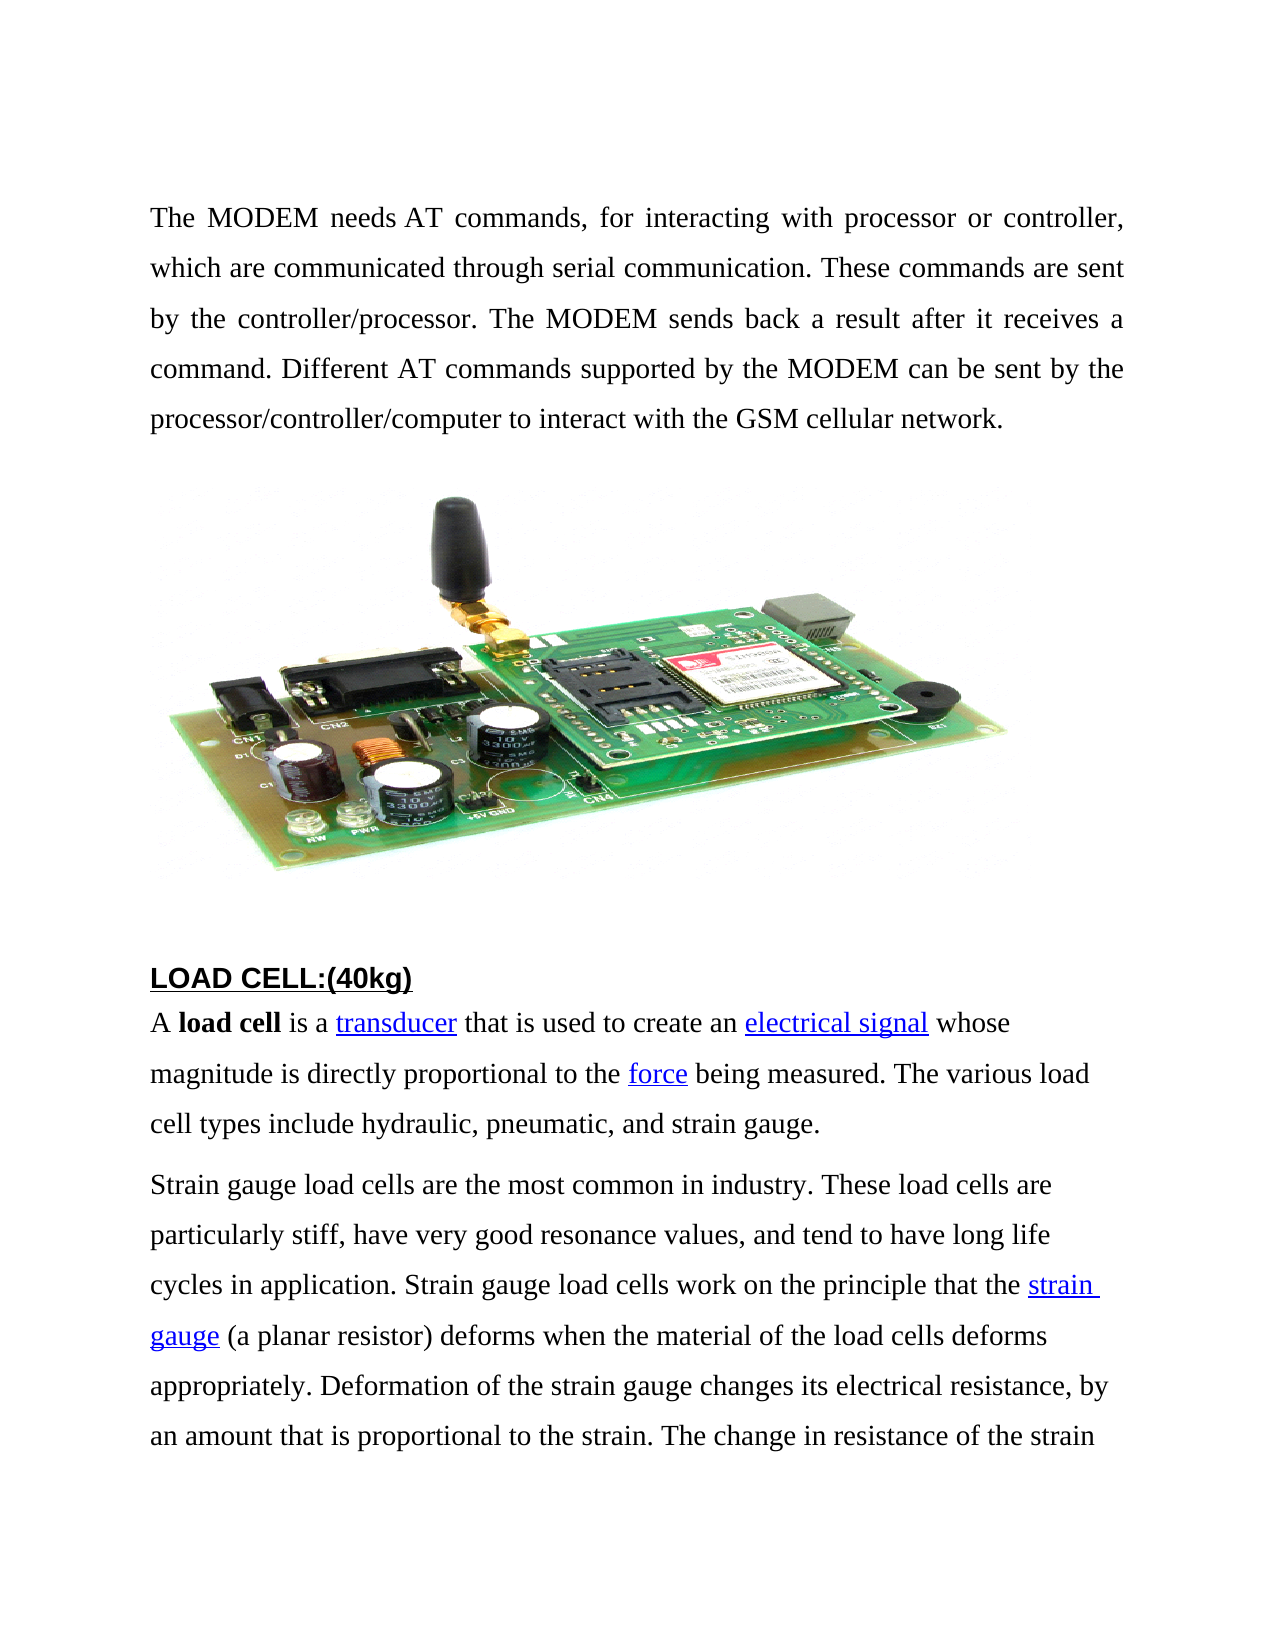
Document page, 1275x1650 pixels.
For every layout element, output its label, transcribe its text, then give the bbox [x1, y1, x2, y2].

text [150, 1167, 1125, 1452]
text The MODEM needs AT commands, for interacting with processor or controller, which are communicated through serial communication. These commands are sent by the controller/processor. The MODEM sends back a result after it receives a command. Different AT commands supported by the MODEM can be sent by the processor/controller/computer to interact with the GSM cellular network. [150, 200, 1125, 435]
picture [150, 485, 1032, 879]
text LOAD CELL:(40kg) [150, 961, 1125, 995]
text A load cell is a transducer that is used to create an electrical signal whose magnitude is directly proportional to the force being measured. The various load cell types include hydraulic, pneumatic, and strain gauge. [150, 1005, 1125, 1139]
